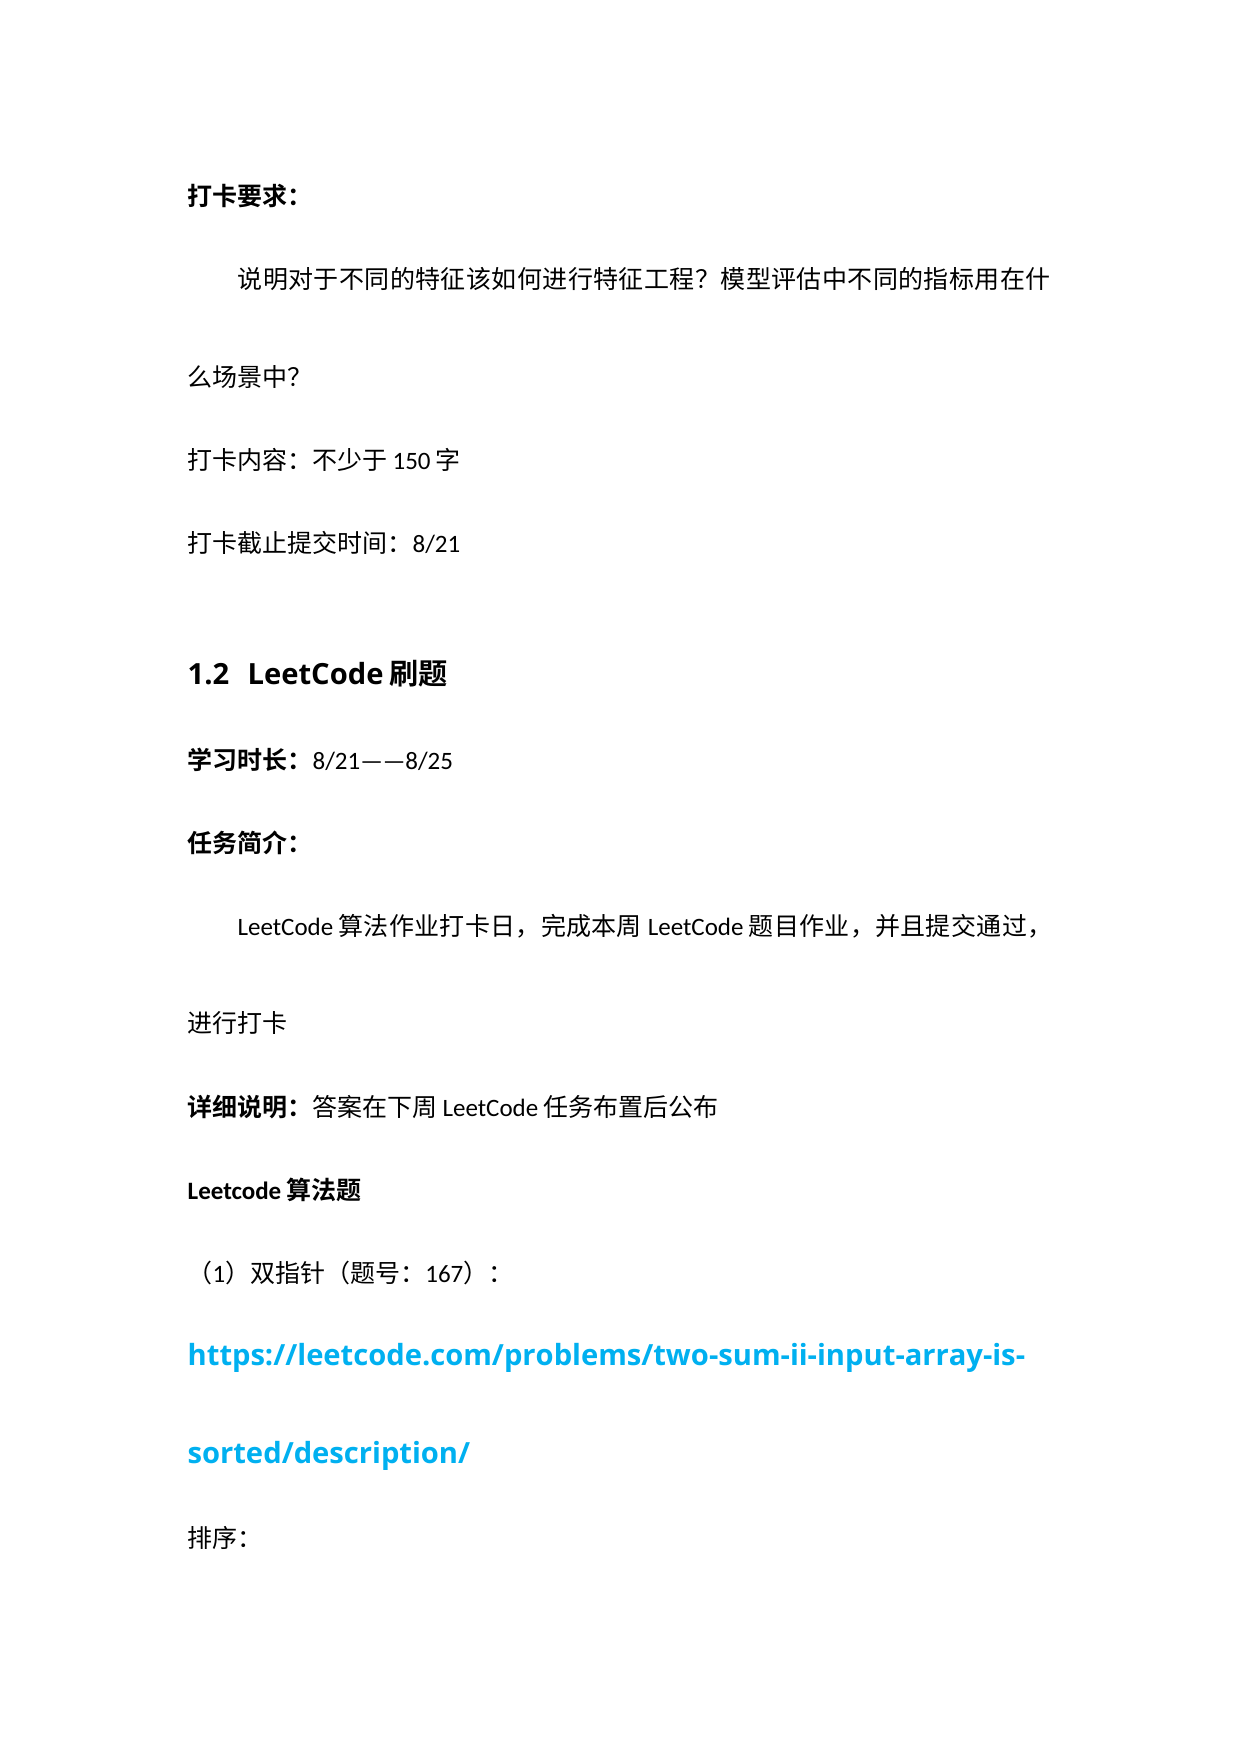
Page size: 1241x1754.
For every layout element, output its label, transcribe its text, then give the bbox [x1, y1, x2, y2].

text 说明对于不同的特征该如何进行特征工程？模型评估中不同的指标用在什么场景中？ [187, 245, 1053, 408]
text 打卡截止提交时间：8/21 [187, 509, 1053, 574]
text 学习时长：8/21——8/25 [187, 726, 1053, 791]
text LeetCode算法作业打卡日，完成本周LeetCode题目作业，并且提交通过，进行打卡 [187, 892, 1053, 1054]
text 详细说明：答案在下周LeetCode任务布置后公布 [187, 1073, 1053, 1138]
text Leetcode算法题 [187, 1156, 1053, 1221]
subtitle LeetCode刷题 [187, 640, 1053, 705]
text 排序： [187, 1504, 1053, 1569]
text 打卡要求： [187, 162, 1053, 227]
text 打卡内容：不少于150字 [187, 426, 1053, 491]
text 任务简介： [187, 809, 1053, 874]
text https://leetcode.com/problems/two-sum-ii-input-array-is-sorted/description/ [187, 1322, 1053, 1484]
text （1）双指针（题号：167）： [187, 1239, 1053, 1304]
